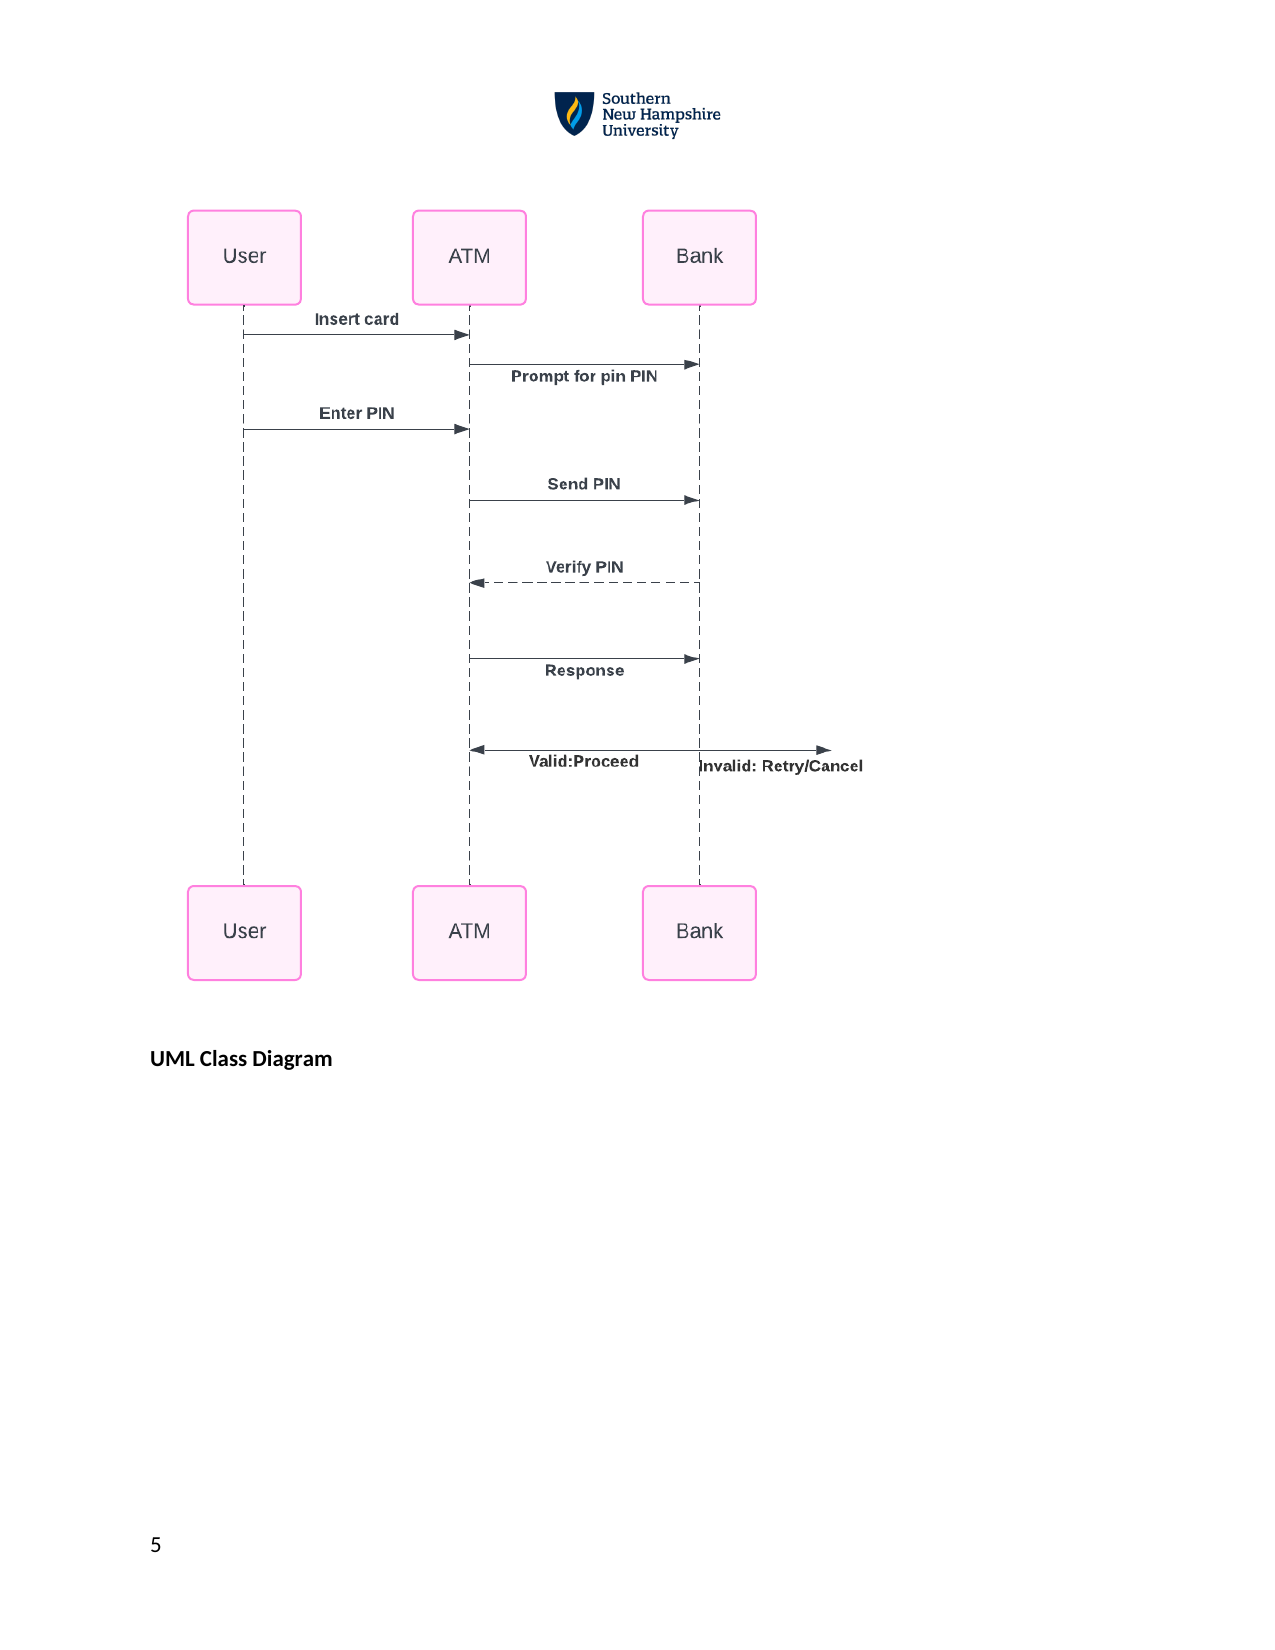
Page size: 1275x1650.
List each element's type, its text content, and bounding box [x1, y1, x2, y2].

picture [546, 75, 729, 154]
subtitle UML Class Diagram [150, 1044, 1125, 1072]
picture [150, 173, 901, 1017]
